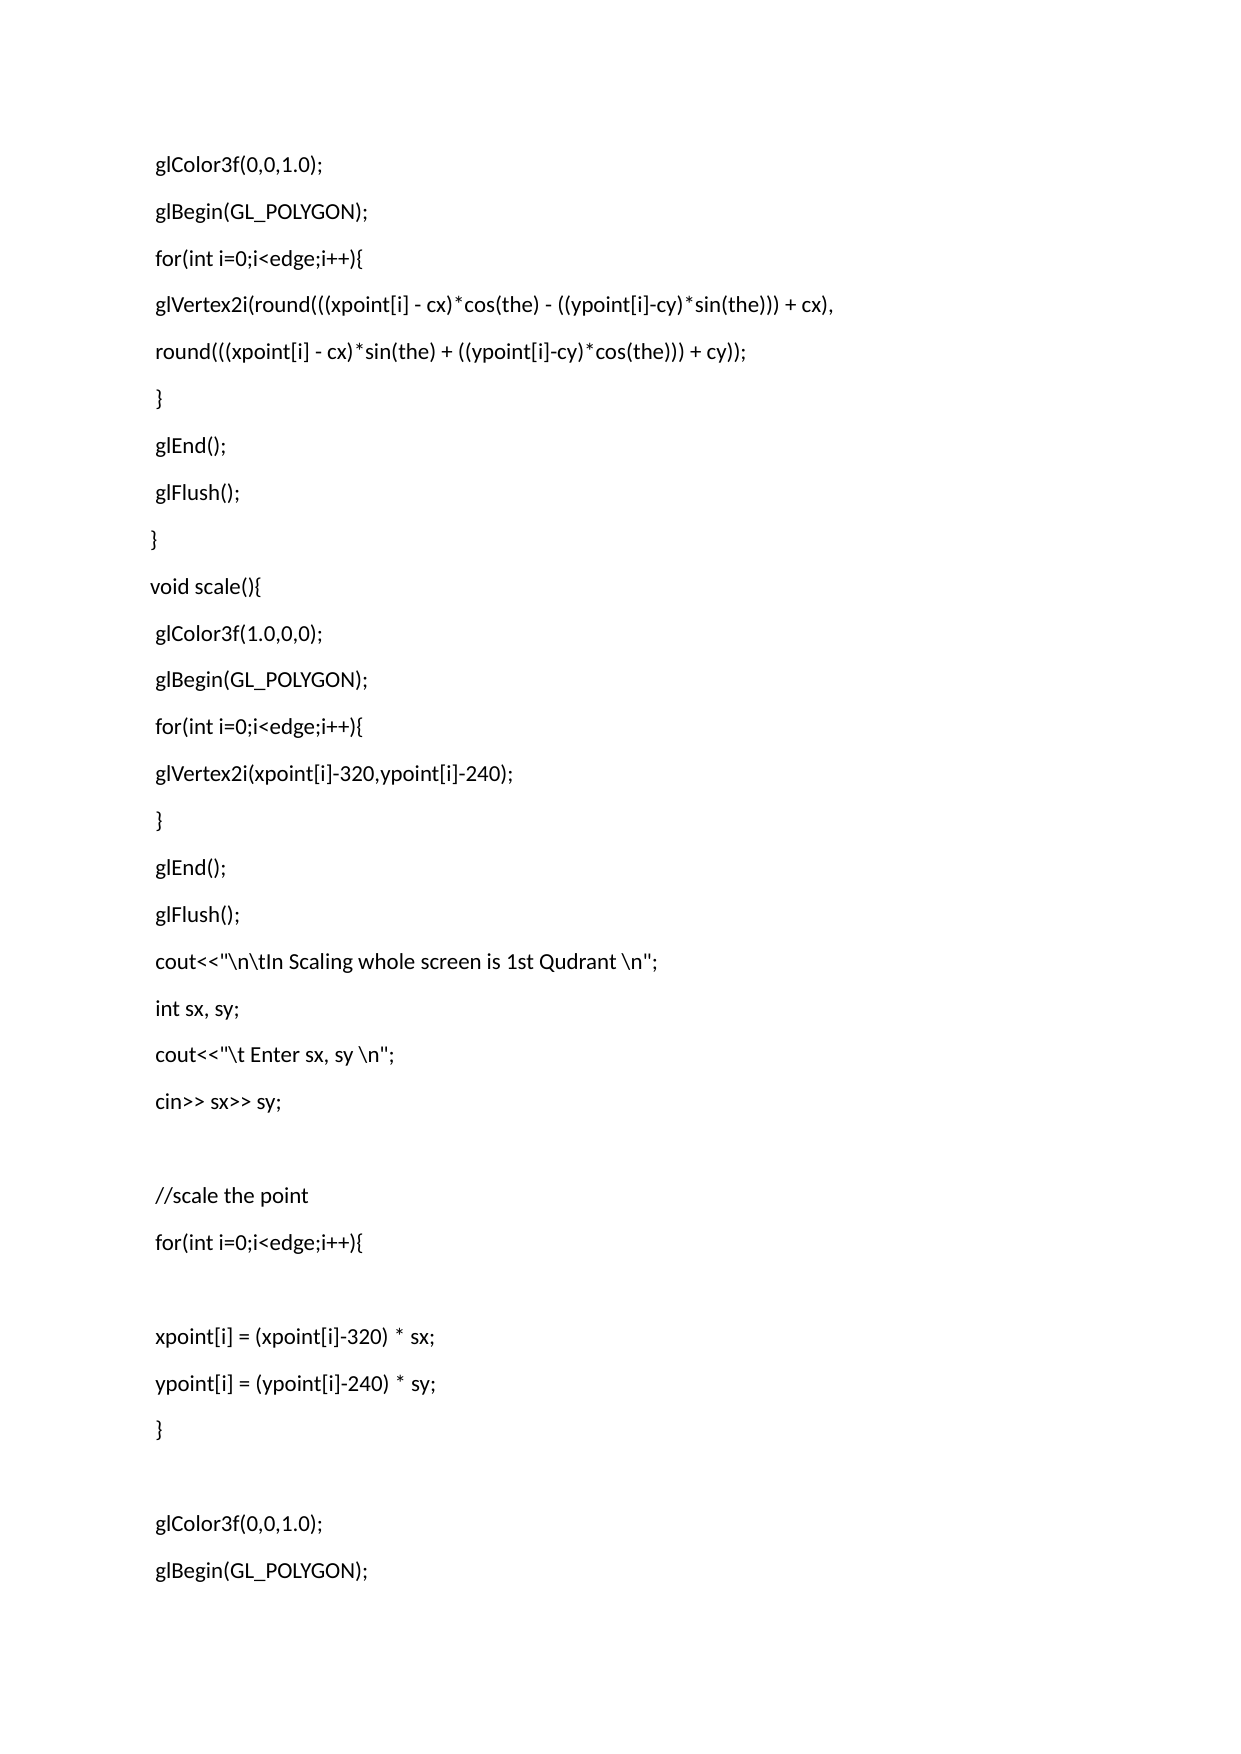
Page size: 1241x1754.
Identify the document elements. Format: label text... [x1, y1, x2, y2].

text ypoint[i] = (ypoint[i]-240) * sy; [150, 1369, 1090, 1397]
text glEnd(); [150, 853, 1090, 881]
text cout<<"\t Enter sx, sy \n"; [150, 1041, 1090, 1069]
text glColor3f(0,0,1.0); [150, 150, 1090, 178]
text for(int i=0;i<edge;i++){ [150, 712, 1090, 741]
text xpoint[i] = (xpoint[i]-320) * sx; [150, 1322, 1090, 1350]
text //scale the point [150, 1181, 1090, 1209]
text glBegin(GL_POLYGON); [150, 197, 1090, 225]
text } [150, 525, 1090, 553]
text round(((xpoint[i] - cx)*sin(the) + ((ypoint[i]-cy)*cos(the))) + cy)); [150, 337, 1090, 366]
text glColor3f(1.0,0,0); [150, 619, 1090, 647]
text void scale(){ [150, 572, 1090, 600]
text for(int i=0;i<edge;i++){ [150, 1228, 1090, 1256]
text glBegin(GL_POLYGON); [150, 1556, 1090, 1584]
text glVertex2i(round(((xpoint[i] - cx)*cos(the) - ((ypoint[i]-cy)*sin(the))) + cx), [150, 291, 1090, 319]
text glEnd(); [150, 431, 1090, 459]
text } [150, 384, 1090, 412]
text glVertex2i(xpoint[i]-320,ypoint[i]-240); [150, 759, 1090, 787]
text } [150, 806, 1090, 834]
text glColor3f(0,0,1.0); [150, 1509, 1090, 1537]
text for(int i=0;i<edge;i++){ [150, 244, 1090, 272]
text glFlush(); [150, 900, 1090, 928]
text } [150, 1416, 1090, 1444]
text cin>> sx>> sy; [150, 1087, 1090, 1116]
text int sx, sy; [150, 994, 1090, 1022]
text glFlush(); [150, 478, 1090, 506]
text cout<<"\n\tIn Scaling whole screen is 1st Qudrant \n"; [150, 947, 1090, 975]
text glBegin(GL_POLYGON); [150, 666, 1090, 694]
